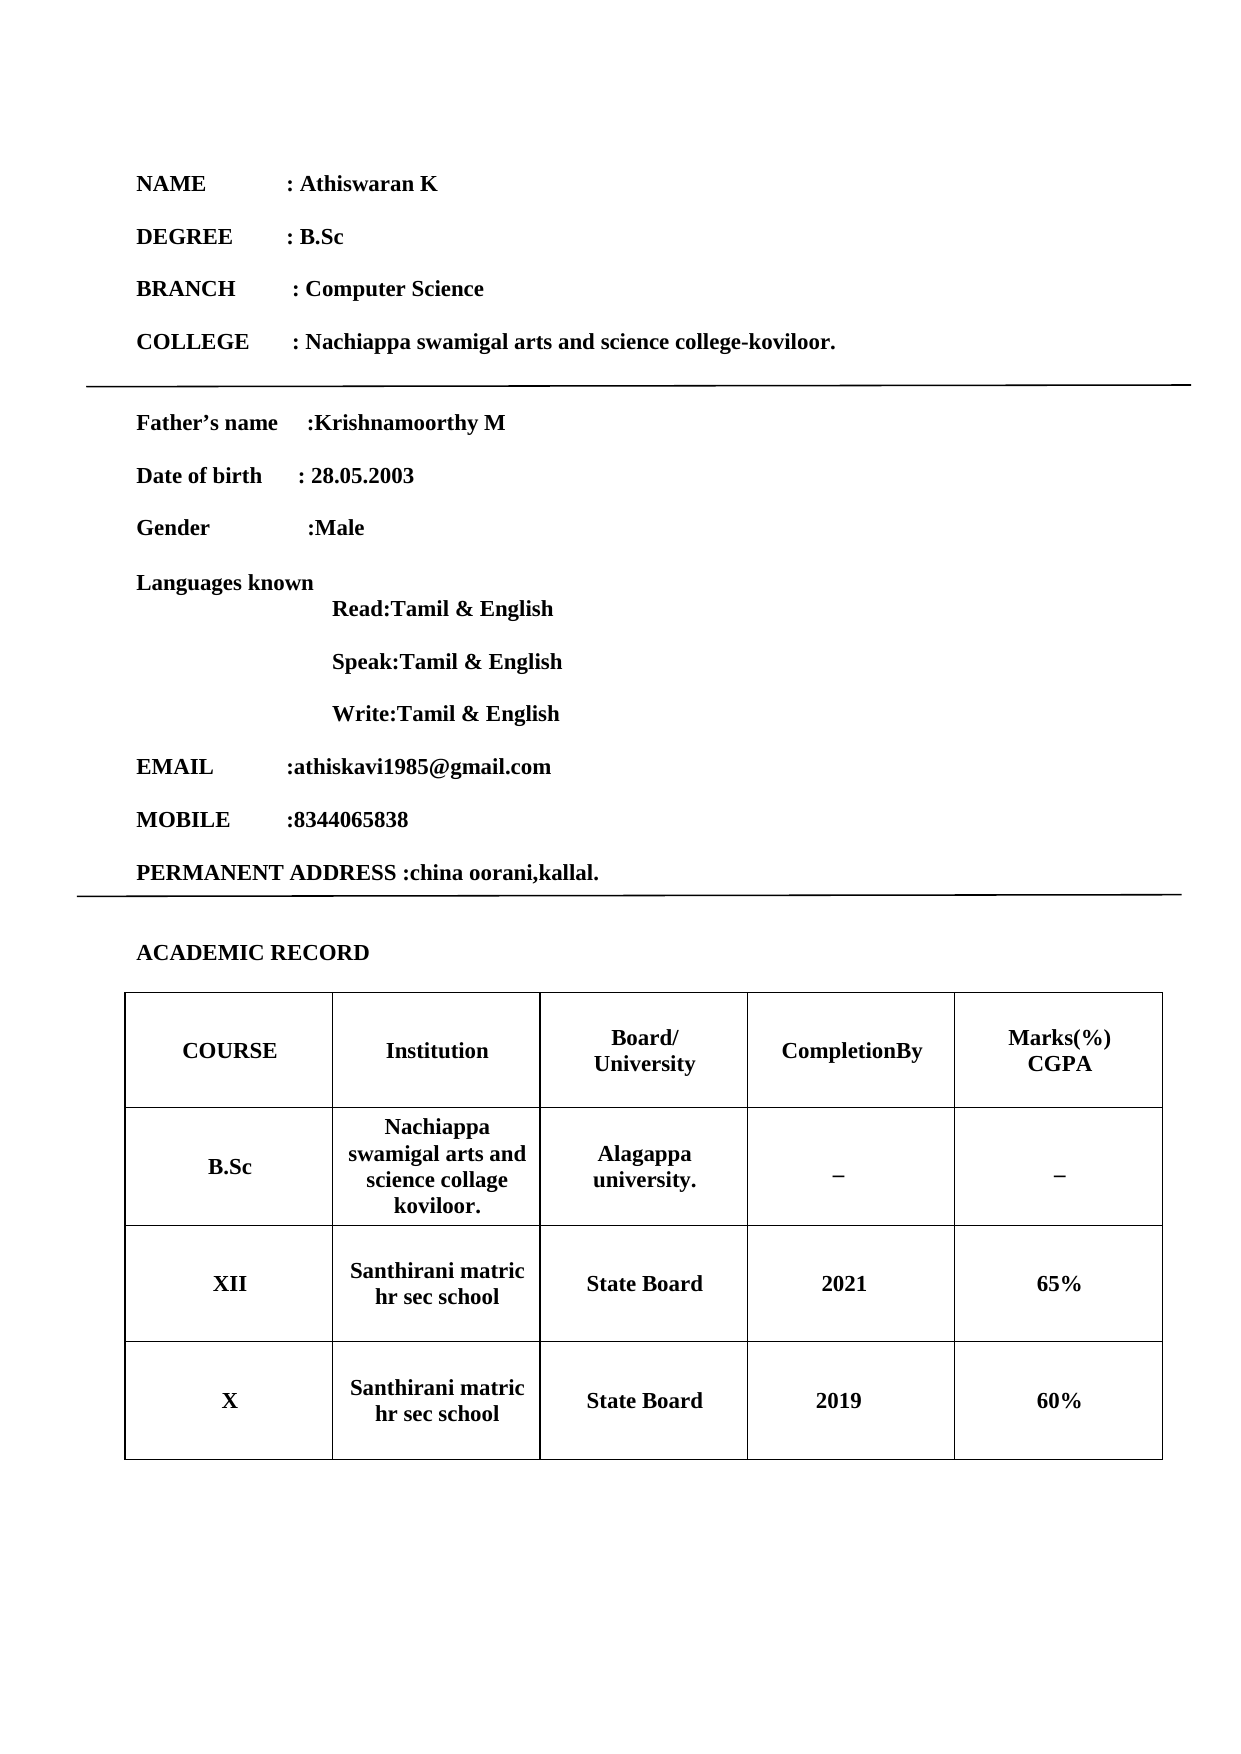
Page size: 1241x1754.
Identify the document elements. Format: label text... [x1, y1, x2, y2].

text EMAIL :athiskavi1985@gmail.com [136, 753, 1152, 779]
table_cell B.Sc [126, 1108, 332, 1224]
text Father’s name :Krishnamoorthy M [136, 409, 1152, 435]
text COLLEGE : Nachiappa swamigal arts and science college-koviloor. [136, 328, 1152, 354]
table_cell Santhirani matric hr sec school [333, 1342, 539, 1459]
table_cell 60% [955, 1342, 1162, 1459]
table_cell 2019 [748, 1342, 954, 1459]
table_cell 65% [955, 1226, 1162, 1341]
text PERMANENT ADDRESS :china oorani,kallal. [136, 859, 1152, 885]
table_cell Alagappa university. [541, 1108, 747, 1224]
text BRANCH : Computer Science [136, 276, 1152, 302]
table_cell XII [126, 1226, 332, 1341]
text DEGREE : B.Sc [136, 223, 1152, 249]
table_header CompletionBy [748, 993, 954, 1107]
table_header Board/ University [541, 993, 747, 1107]
table_header COURSE [126, 993, 332, 1107]
text Languages known [136, 569, 1152, 595]
table_cell Santhirani matric hr sec school [333, 1226, 539, 1341]
text Gender :Male [136, 514, 1152, 541]
table_cell X [126, 1342, 332, 1459]
text Write:Tamil & English [211, 701, 1152, 727]
text Date of birth : 28.05.2003 [136, 462, 1152, 488]
text MOBILE :8344065838 [136, 806, 1152, 832]
table_cell Nachiappa swamigal arts and science collage koviloor. [333, 1108, 539, 1224]
text Read:Tamil & English [136, 595, 1152, 621]
table_cell _ [955, 1108, 1162, 1224]
table_header Institution [333, 993, 539, 1107]
table_cell State Board [541, 1226, 747, 1341]
text Speak:Tamil & English [286, 648, 1152, 674]
text ACADEMIC RECORD [136, 939, 1154, 966]
table_cell 2021 [748, 1226, 954, 1341]
text NAME : Athiswaran K [136, 170, 1152, 196]
table_cell State Board [541, 1342, 747, 1459]
table_cell _ [748, 1108, 954, 1224]
table_header Marks(%) CGPA [955, 993, 1162, 1107]
